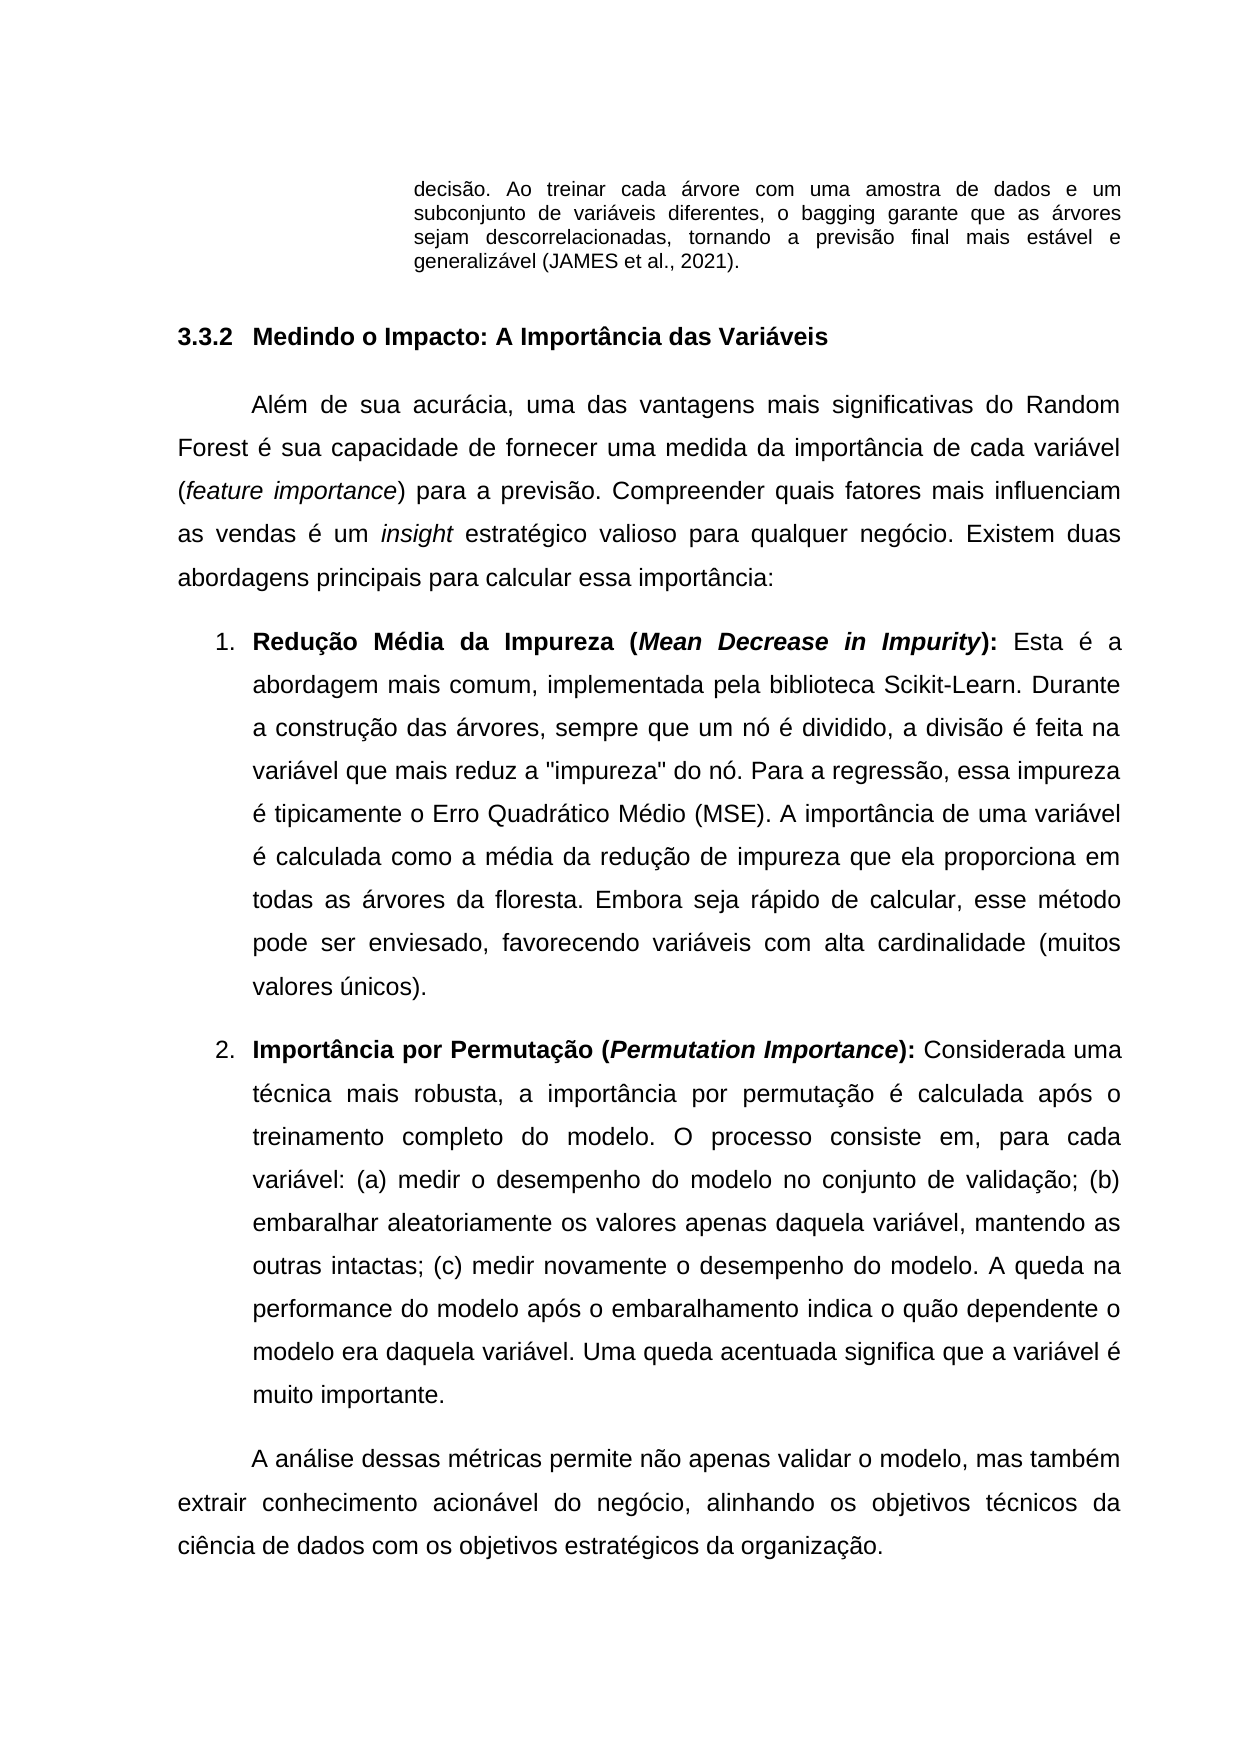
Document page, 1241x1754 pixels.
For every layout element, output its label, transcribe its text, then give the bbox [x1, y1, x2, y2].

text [413, 177, 1122, 273]
text Além de sua acurácia, uma das vantagens mais significativas do Random Forest é sua capacidade de fornecer uma medida da importância de cada variável (feature importance) para a previsão. Compreender quais fatores mais influenciam as vendas é um insight estratégico valioso para qualquer negócio. Existem duas abordagens principais para calcular essa importância: [177, 390, 1122, 591]
list Redução Média da Impureza (Mean Decrease in Impurity): Esta é a abordagem mais comum, implementada pela biblioteca Scikit-Learn. Durante a construção das árvores, sempre que um nó é dividido, a divisão é feita na variável que mais reduz a "impureza" do nó. Para a regressão, essa impureza é tipicamente o Erro Quadrático Médio (MSE). A importância de uma variável é calculada como a média da redução de impureza que ela proporciona em todas as árvores da floresta. Embora seja rápido de calcular, esse método pode ser enviesado, favorecendo variáveis com alta cardinalidade (muitos valores únicos). [215, 627, 1122, 1000]
list Importância por Permutação (Permutation Importance): Considerada uma técnica mais robusta, a importância por permutação é calculada após o treinamento completo do modelo. O processo consiste em, para cada variável: (a) medir o desempenho do modelo no conjunto de validação; (b) embaralhar aleatoriamente os valores apenas daquela variável, mantendo as outras intactas; (c) medir novamente o desempenho do modelo. A queda na performance do modelo após o embaralhamento indica o quão dependente o modelo era daquela variável. Uma queda acentuada significa que a variável é muito importante. [215, 1036, 1122, 1409]
subtitle Medindo o Impacto: A Importância das Variáveis [177, 322, 1122, 351]
text A análise dessas métricas permite não apenas validar o modelo, mas também extrair conhecimento acionável do negócio, alinhando os objetivos técnicos da ciência de dados com os objetivos estratégicos da organização. [177, 1444, 1122, 1559]
